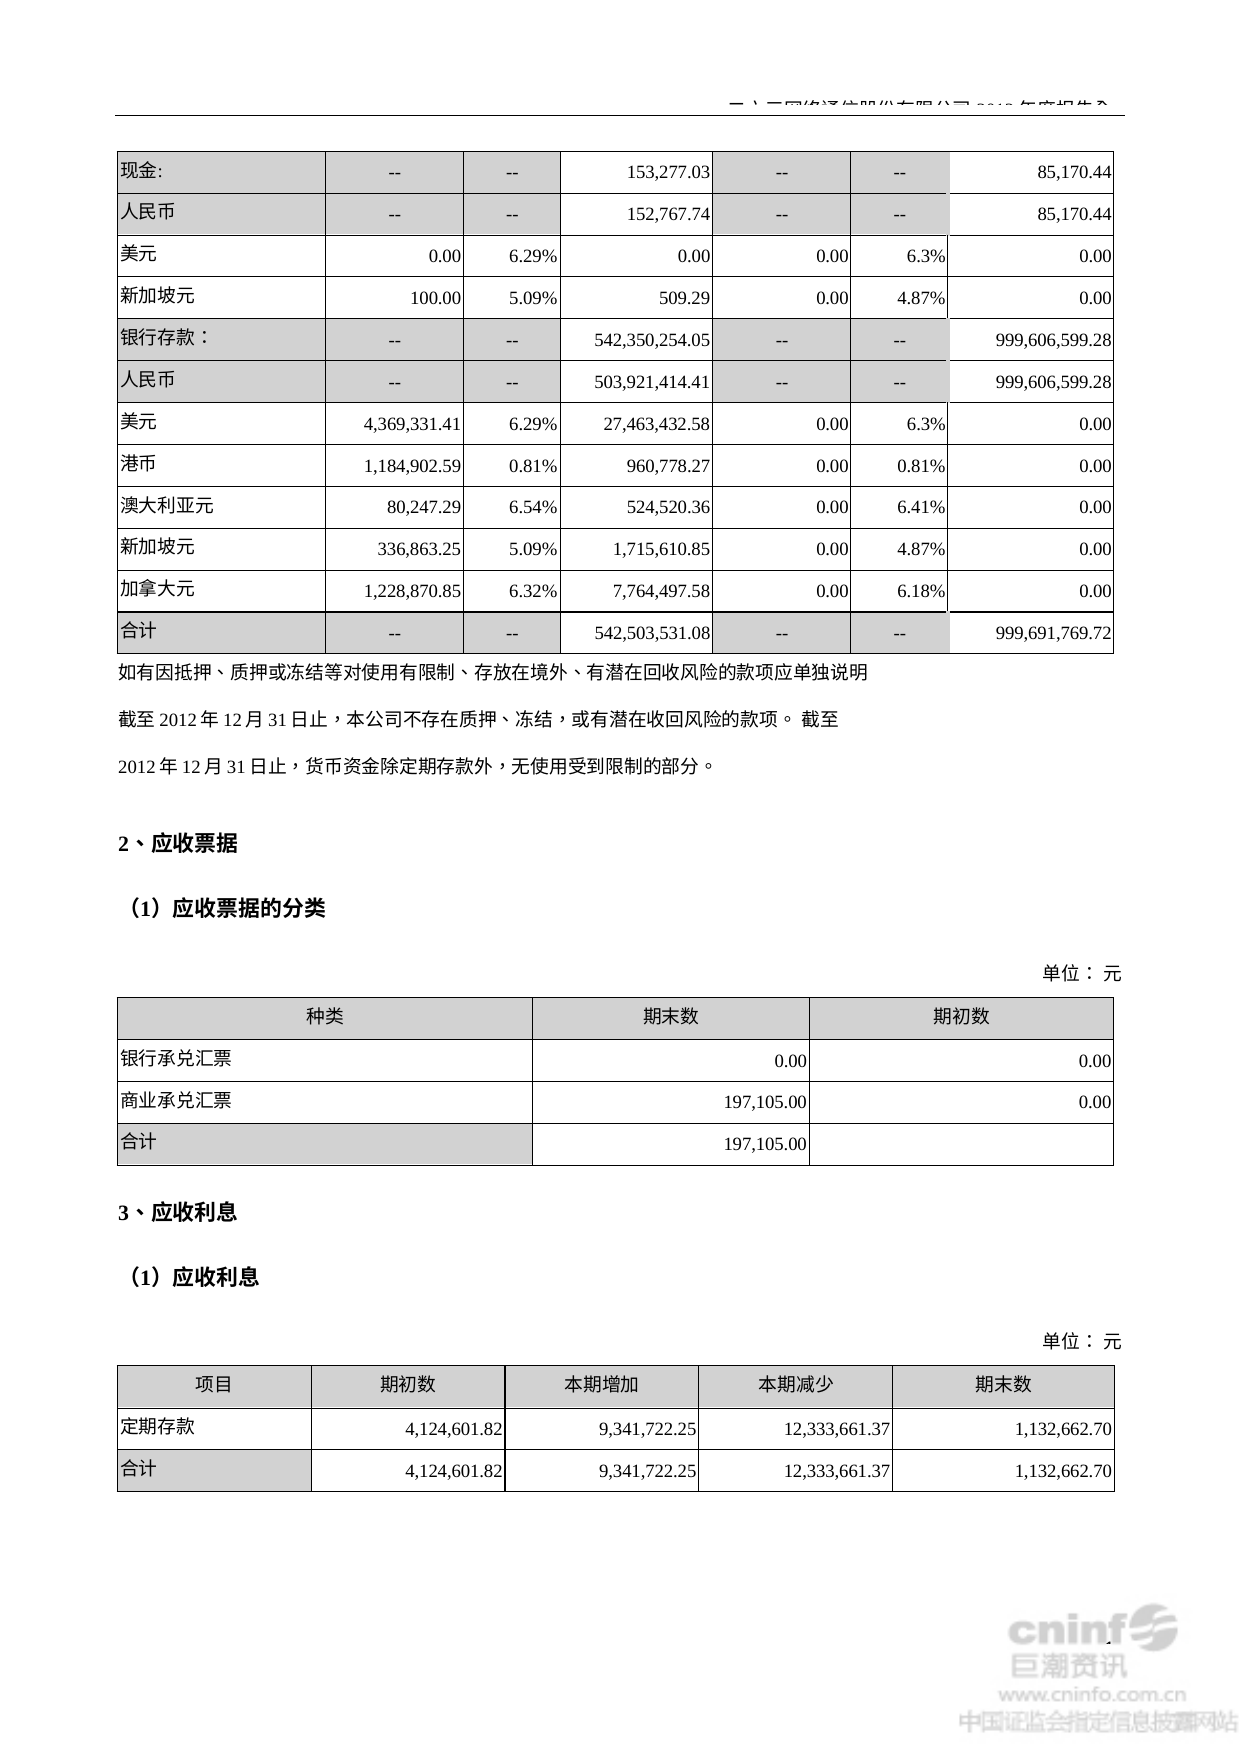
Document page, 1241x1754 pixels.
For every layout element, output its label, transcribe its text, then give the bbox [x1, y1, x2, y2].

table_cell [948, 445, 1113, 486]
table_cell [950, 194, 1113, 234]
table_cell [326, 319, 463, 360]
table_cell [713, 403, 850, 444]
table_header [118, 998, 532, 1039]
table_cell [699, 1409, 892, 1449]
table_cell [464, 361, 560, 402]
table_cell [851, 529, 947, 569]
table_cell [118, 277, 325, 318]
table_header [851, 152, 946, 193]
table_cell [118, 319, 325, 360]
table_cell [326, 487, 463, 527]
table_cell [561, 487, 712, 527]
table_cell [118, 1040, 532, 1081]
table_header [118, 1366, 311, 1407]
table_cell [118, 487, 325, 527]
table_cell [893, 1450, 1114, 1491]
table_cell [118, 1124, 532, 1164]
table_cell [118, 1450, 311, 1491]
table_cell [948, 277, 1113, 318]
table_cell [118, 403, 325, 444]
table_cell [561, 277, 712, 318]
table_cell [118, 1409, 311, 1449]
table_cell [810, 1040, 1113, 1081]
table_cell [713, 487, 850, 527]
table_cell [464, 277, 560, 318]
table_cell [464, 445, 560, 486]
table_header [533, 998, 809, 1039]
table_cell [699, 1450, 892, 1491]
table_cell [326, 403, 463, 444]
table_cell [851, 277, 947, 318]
subtitle 3、应收利息 [118, 1197, 1240, 1226]
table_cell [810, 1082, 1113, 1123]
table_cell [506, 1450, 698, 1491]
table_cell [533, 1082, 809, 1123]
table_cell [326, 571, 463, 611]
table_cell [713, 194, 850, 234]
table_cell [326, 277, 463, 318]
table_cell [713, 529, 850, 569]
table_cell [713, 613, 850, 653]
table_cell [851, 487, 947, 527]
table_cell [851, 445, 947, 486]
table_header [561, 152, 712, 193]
text 单位： 元 [102, 1328, 1122, 1354]
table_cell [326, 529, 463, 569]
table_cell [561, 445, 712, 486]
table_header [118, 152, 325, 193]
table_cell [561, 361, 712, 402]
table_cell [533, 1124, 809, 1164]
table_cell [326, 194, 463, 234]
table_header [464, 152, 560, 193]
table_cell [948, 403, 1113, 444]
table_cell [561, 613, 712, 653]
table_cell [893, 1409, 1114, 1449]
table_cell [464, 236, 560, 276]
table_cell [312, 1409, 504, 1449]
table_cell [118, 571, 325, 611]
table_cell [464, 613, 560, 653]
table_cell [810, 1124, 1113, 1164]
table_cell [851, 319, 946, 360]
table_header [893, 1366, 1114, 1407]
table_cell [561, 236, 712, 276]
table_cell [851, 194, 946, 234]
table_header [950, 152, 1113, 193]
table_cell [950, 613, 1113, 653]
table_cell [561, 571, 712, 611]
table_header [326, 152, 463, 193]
text 单位： 元 [102, 960, 1122, 985]
picture [958, 1593, 1241, 1754]
subtitle （1）应收票据的分类 [118, 893, 1240, 923]
text 如有因抵押、质押或冻结等对使用有限制、存放在境外、有潜在回收风险的款项应单独说明 截至2012年12月31日止，本公司不存在质押、冻结，或有潜在收回风险的款项。 截至2012年12月31日止，货币资金除定期存款外，无使用受到限制的部分。 [118, 659, 870, 779]
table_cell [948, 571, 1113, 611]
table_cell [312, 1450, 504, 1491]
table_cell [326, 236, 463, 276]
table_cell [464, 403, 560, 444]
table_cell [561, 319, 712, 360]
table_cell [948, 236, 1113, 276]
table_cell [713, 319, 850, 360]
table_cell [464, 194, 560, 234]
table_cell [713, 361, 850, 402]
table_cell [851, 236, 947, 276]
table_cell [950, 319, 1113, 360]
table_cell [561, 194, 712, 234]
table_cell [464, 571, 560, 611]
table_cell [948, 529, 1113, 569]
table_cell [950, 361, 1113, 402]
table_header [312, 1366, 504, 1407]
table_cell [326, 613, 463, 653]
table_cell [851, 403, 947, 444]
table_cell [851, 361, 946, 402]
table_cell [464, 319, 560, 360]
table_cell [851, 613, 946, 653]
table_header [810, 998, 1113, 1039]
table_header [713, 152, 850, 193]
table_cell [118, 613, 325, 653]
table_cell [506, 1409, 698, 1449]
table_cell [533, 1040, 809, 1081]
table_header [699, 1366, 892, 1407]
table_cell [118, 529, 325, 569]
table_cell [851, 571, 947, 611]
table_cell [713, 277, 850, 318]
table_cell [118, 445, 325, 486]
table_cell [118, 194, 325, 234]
subtitle 2、应收票据 [118, 828, 1240, 858]
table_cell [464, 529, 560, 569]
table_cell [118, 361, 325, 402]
subtitle （1）应收利息 [118, 1261, 1240, 1291]
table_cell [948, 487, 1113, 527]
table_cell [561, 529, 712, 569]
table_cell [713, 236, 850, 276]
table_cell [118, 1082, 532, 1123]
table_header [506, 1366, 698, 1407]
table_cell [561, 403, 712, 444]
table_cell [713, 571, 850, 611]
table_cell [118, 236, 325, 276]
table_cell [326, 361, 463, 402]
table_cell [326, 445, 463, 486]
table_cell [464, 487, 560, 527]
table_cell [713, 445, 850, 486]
